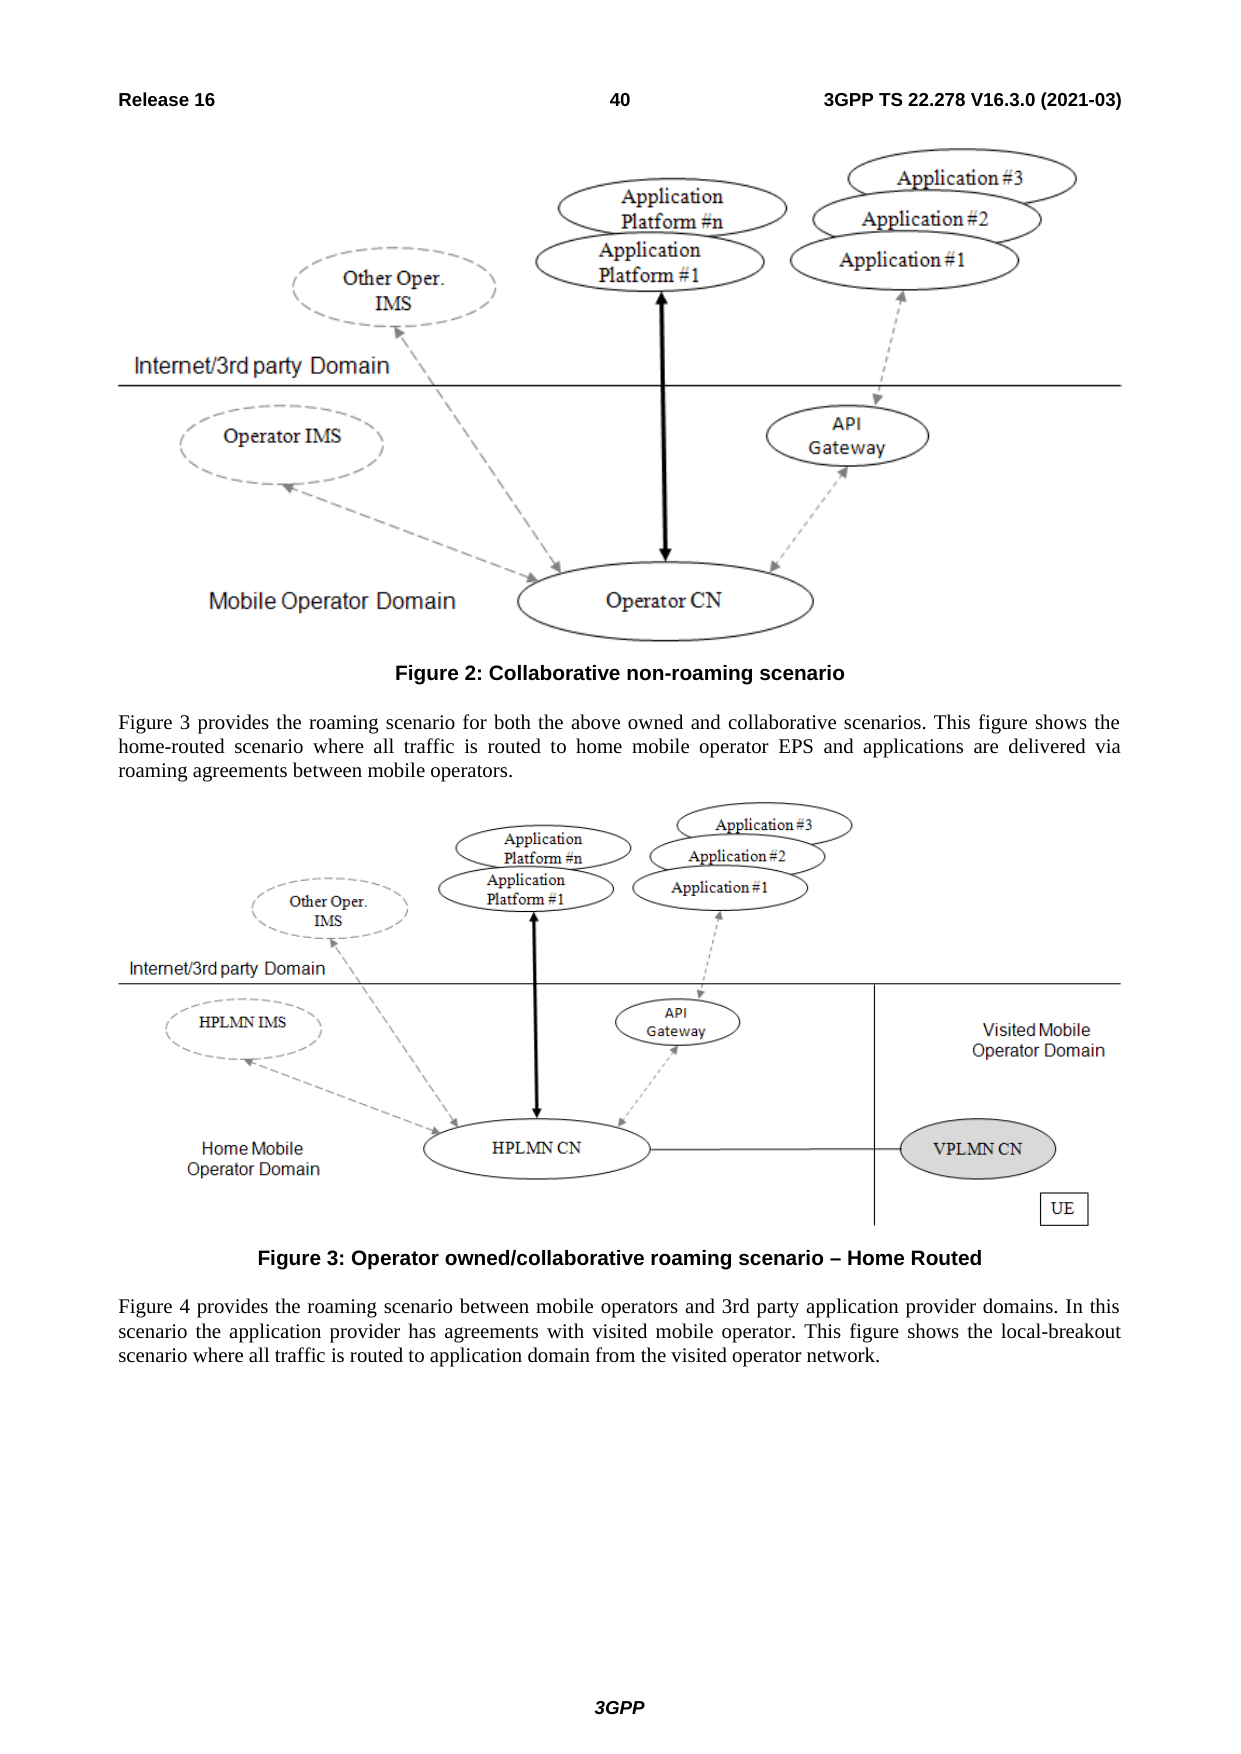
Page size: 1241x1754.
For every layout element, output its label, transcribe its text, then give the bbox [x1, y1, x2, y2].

picture [118, 147, 1122, 643]
text Figure 4 provides the roaming scenario between mobile operators and 3rd party application provider domains. In this scenario the application provider has agreements with visited mobile operator. This figure shows the local-breakout scenario where all traffic is routed to application domain from the visited operator network. [118, 1294, 1122, 1367]
text Figure 3: Operator owned/collaborative roaming scenario – Home Routed [118, 1246, 1122, 1269]
picture [118, 801, 1122, 1227]
text Figure 3 provides the roaming scenario for both the above owned and collaborative scenarios. This figure shows the home-routed scenario where all traffic is routed to home mobile operator EPS and applications are delivered via roaming agreements between mobile operators. [118, 710, 1122, 782]
text Figure 2: Collaborative non-roaming scenario [118, 661, 1122, 685]
